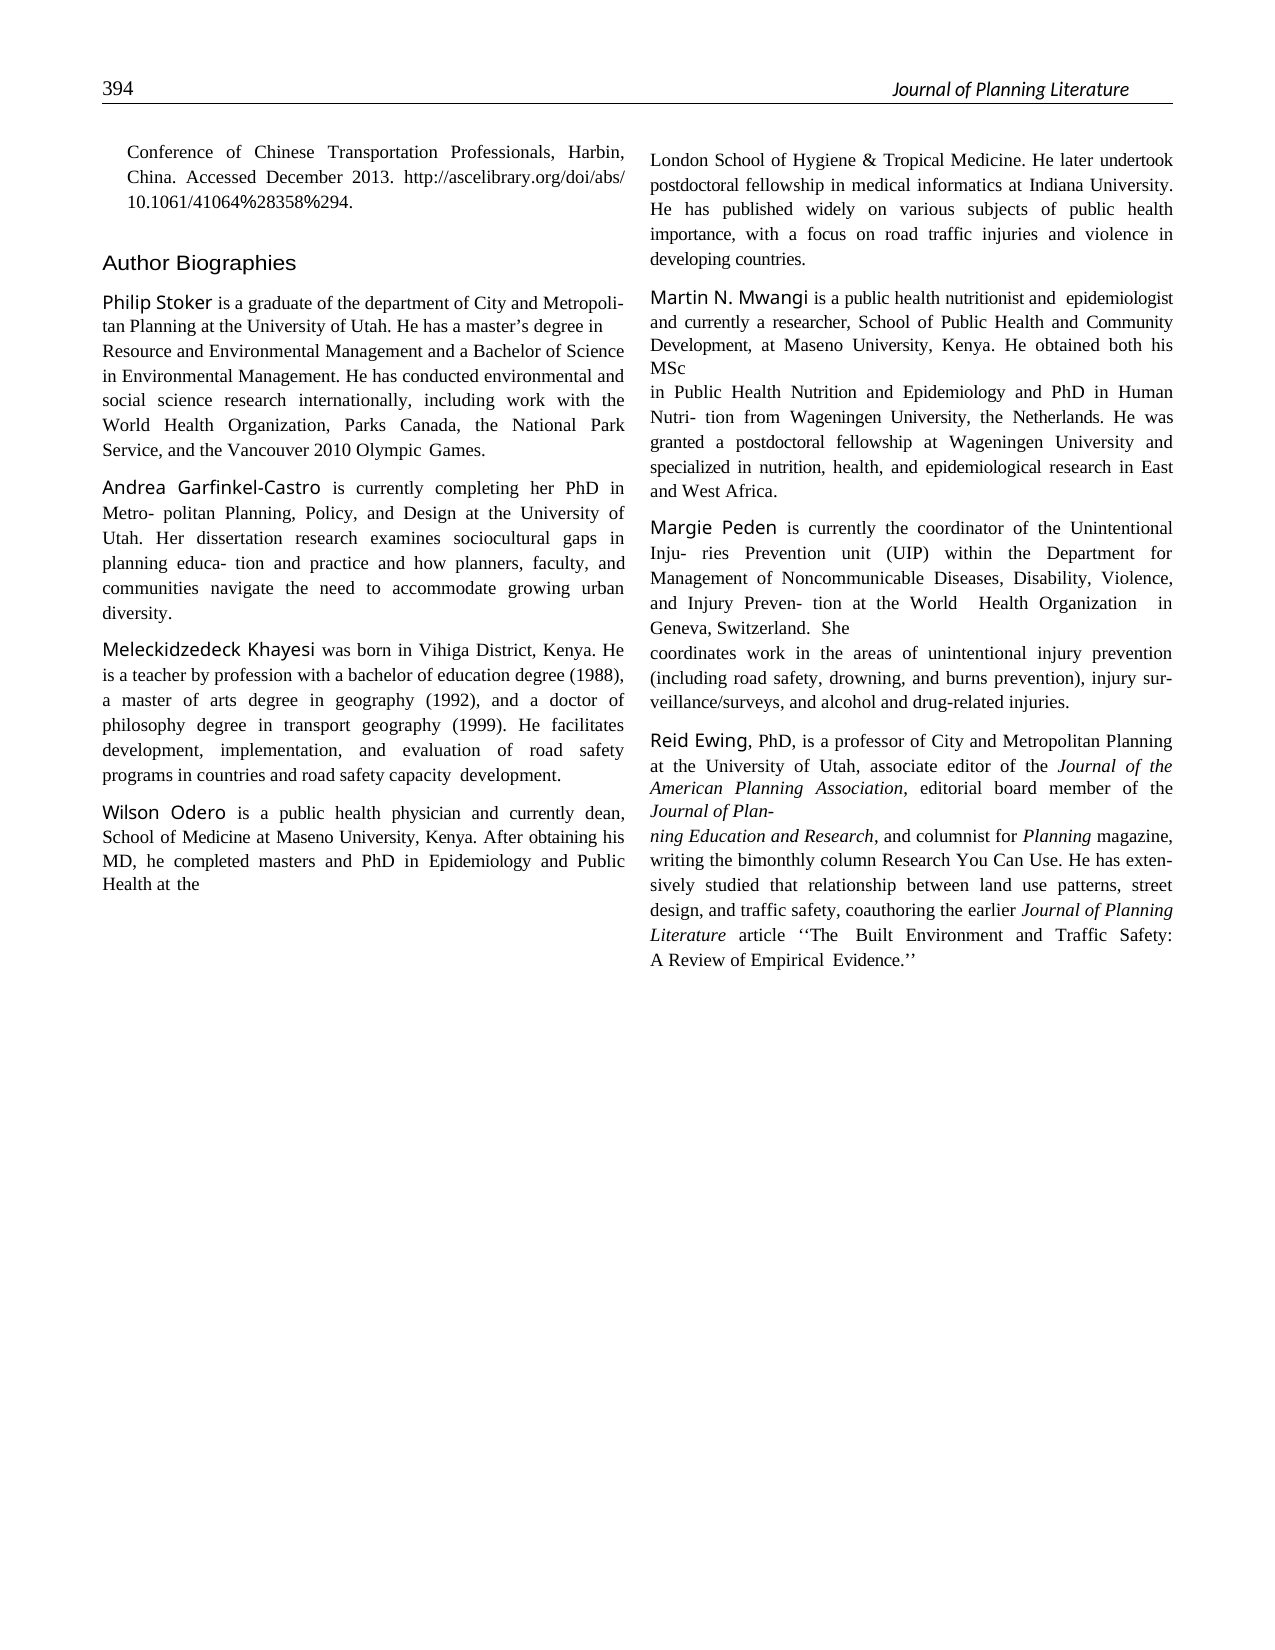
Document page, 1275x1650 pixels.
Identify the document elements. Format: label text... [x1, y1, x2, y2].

text Conference of Chinese Transportation Professionals, Harbin, China. Accessed December 2013. http://ascelibrary.org/doi/abs/ 10.1061/41064%28358%294. [127, 141, 625, 212]
text in Public Health Nutrition and Epidemiology and PhD in Human Nutri- tion from Wageningen University, the Netherlands. He was granted a postdoctoral fellowship at Wageningen University and specialized in nutrition, health, and epidemiological research in East and West Africa. [650, 381, 1173, 502]
text Martin N. Mwangi is a public health nutritionist and epidemiologist and currently a researcher, School of Public Health and Community Development, at Maseno University, Kenya. He obtained both his MSc [650, 284, 1173, 378]
text Margie Peden is currently the coordinator of the Unintentional Inju- ries Prevention unit (UIP) within the Department for Management of Noncommunicable Diseases, Disability, Violence, and Injury Preven- tion at the World Health Organization in Geneva, Switzerland. She [650, 515, 1173, 640]
text ning Education and Research, and columnist for Planning magazine, writing the bimonthly column Research You Can Use. He has exten- sively studied that relationship between land use patterns, street design, and traffic safety, coauthoring the earlier Journal of Planning Literature article ‘‘The Built Environment and Traffic Safety: A Review of Empirical Evidence.’’ [650, 824, 1173, 970]
text Author Biographies [102, 251, 625, 275]
text Philip Stoker is a graduate of the department of City and Metropoli- tan Planning at the University of Utah. He has a master’s degree in [102, 289, 625, 336]
text Meleckidzedeck Khayesi was born in Vihiga District, Kenya. He is a teacher by profession with a bachelor of education degree (1988), a master of arts degree in geography (1992), and a doctor of philosophy degree in transport geography (1999). He facilitates development, implementation, and evaluation of road safety programs in countries and road safety capacity development. [102, 636, 625, 786]
text Resource and Environmental Management and a Bachelor of Science in Environmental Management. He has conducted environmental and social science research internationally, including work with the World Health Organization, Parks Canada, the National Park Service, and the Vancouver 2010 Olympic Games. [102, 340, 625, 460]
text coordinates work in the areas of unintentional injury prevention (including road safety, drowning, and burns prevention), injury sur- veillance/surveys, and alcohol and drug-related injuries. [650, 642, 1173, 713]
text Reid Ewing, PhD, is a professor of City and Metropolitan Planning at the University of Utah, associate editor of the Journal of the American Planning Association, editorial board member of the Journal of Plan- [650, 728, 1173, 822]
text Wilson Odero is a public health physician and currently dean, School of Medicine at Maseno University, Kenya. After obtaining his MD, he completed masters and PhD in Epidemiology and Public Health at the [102, 799, 625, 894]
text Andrea Garfinkel-Castro is currently completing her PhD in Metro- politan Planning, Policy, and Design at the University of Utah. Her dissertation research examines sociocultural gaps in planning educa- tion and practice and how planners, faculty, and communities navigate the need to accommodate growing urban diversity. [102, 474, 625, 624]
text London School of Hygiene & Tropical Medicine. He later undertook postdoctoral fellowship in medical informatics at Indiana University. He has published widely on various subjects of public health importance, with a focus on road traffic injuries and violence in developing countries. [650, 149, 1173, 269]
